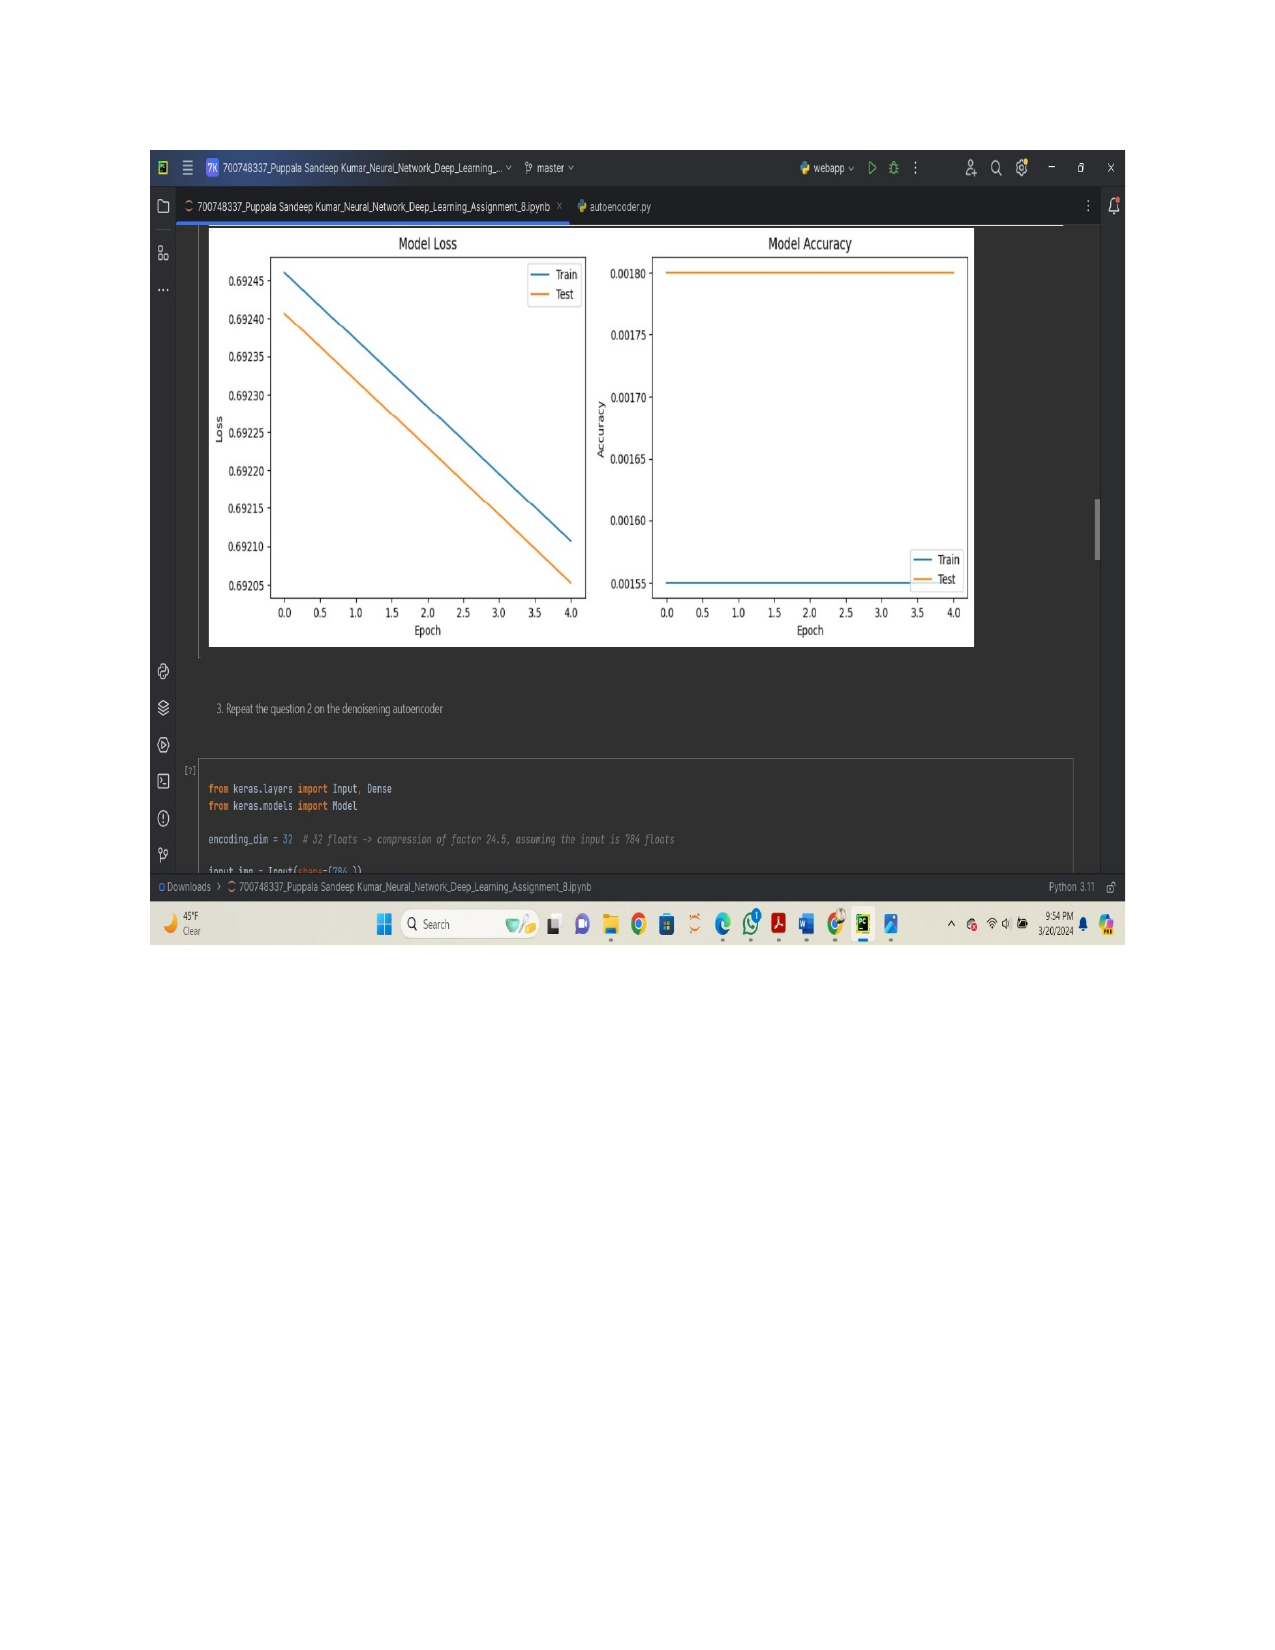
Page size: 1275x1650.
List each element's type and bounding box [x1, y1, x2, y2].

picture [150, 150, 1125, 945]
